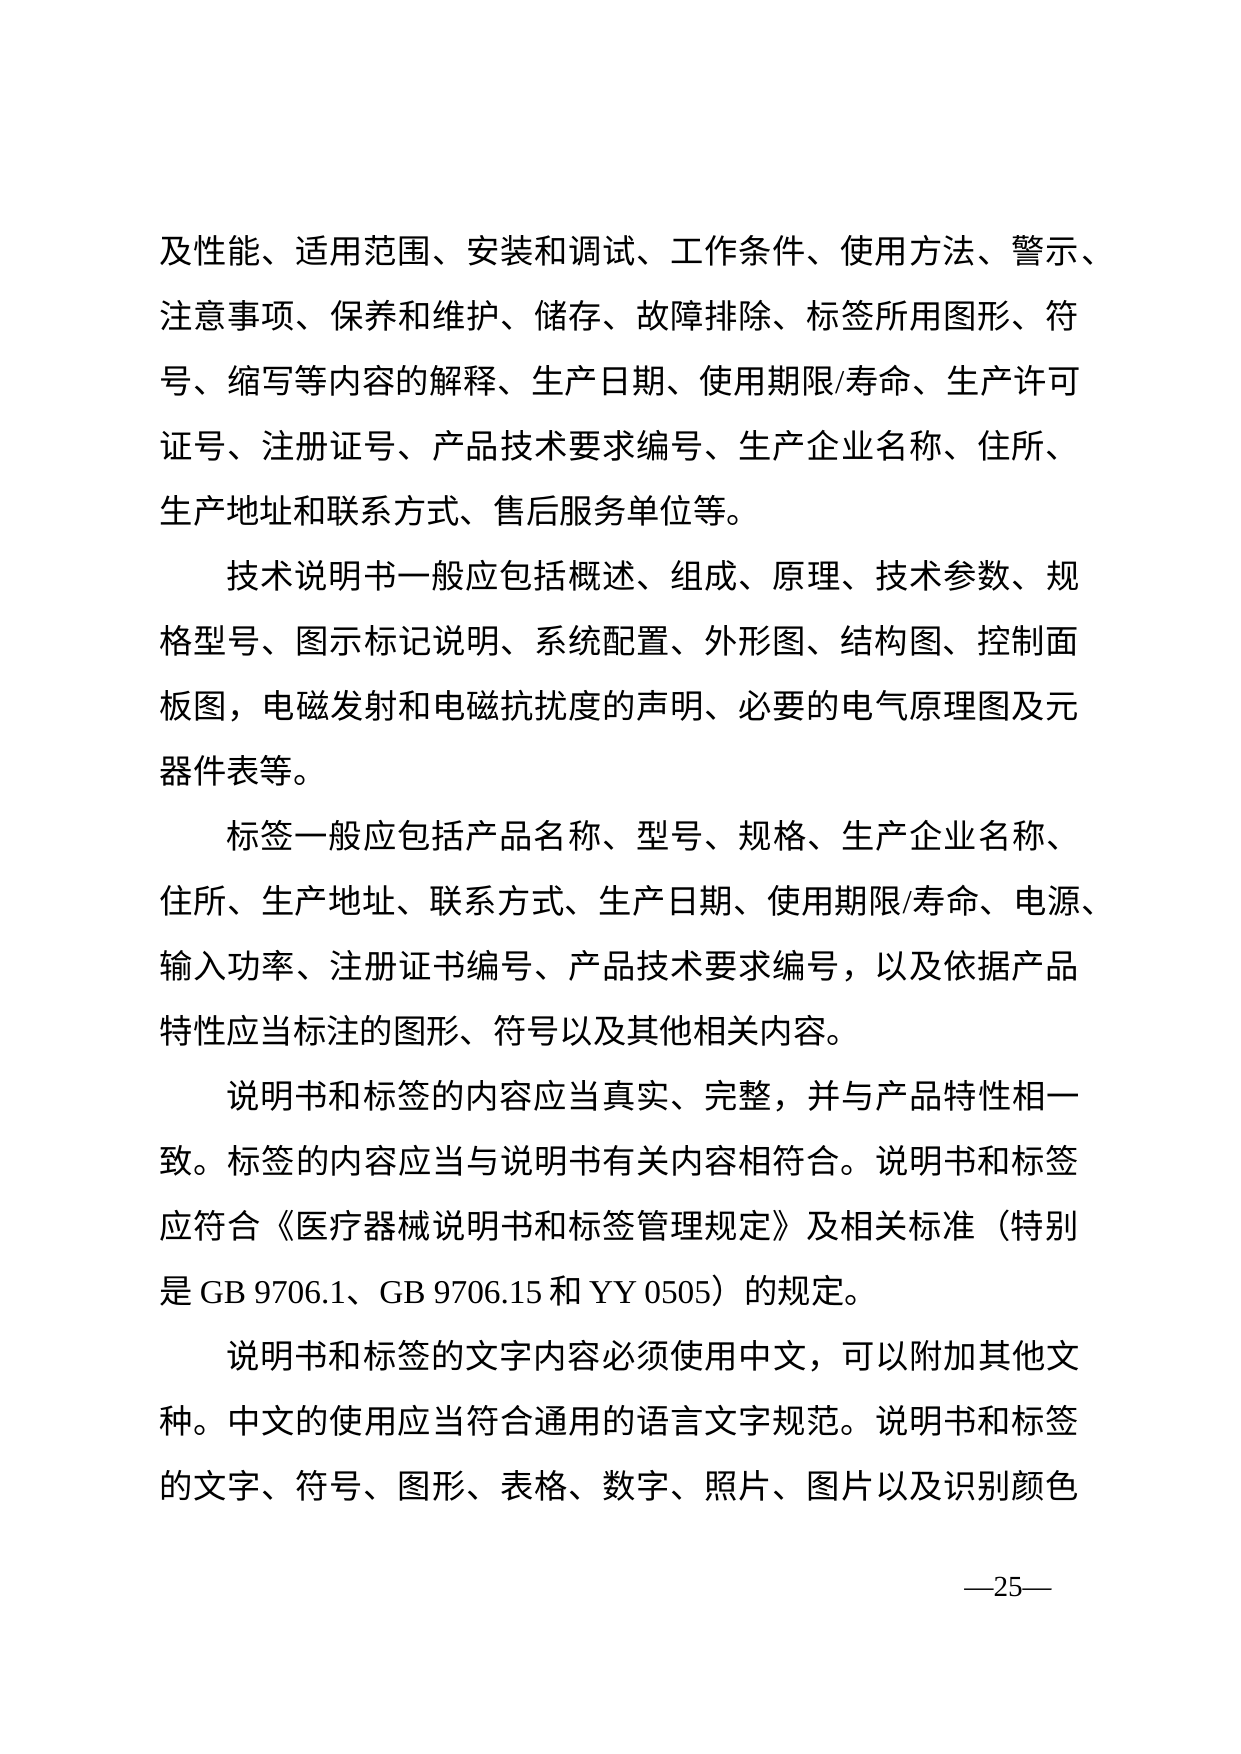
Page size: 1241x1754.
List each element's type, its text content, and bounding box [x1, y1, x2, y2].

text 标签一般应包括产品名称、型号、规格、生产企业名称、住所、生产地址、联系方式、生产日期、使用期限/寿命、电源、输入功率、注册证书编号、产品技术要求编号，以及依据产品特性应当标注的图形、符号以及其他相关内容。 [159, 802, 1081, 1062]
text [159, 1322, 1081, 1517]
text 说明书和标签的内容应当真实、完整，并与产品特性相一致。标签的内容应当与说明书有关内容相符合。说明书和标签应符合《医疗器械说明书和标签管理规定》及相关标准（特别是GB 9706.1、GB 9706.15和YY 0505）的规定。 [159, 1062, 1081, 1322]
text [159, 217, 1081, 542]
text 技术说明书一般应包括概述、组成、原理、技术参数、规格型号、图示标记说明、系统配置、外形图、结构图、控制面板图，电磁发射和电磁抗扰度的声明、必要的电气原理图及元器件表等。 [159, 542, 1081, 802]
